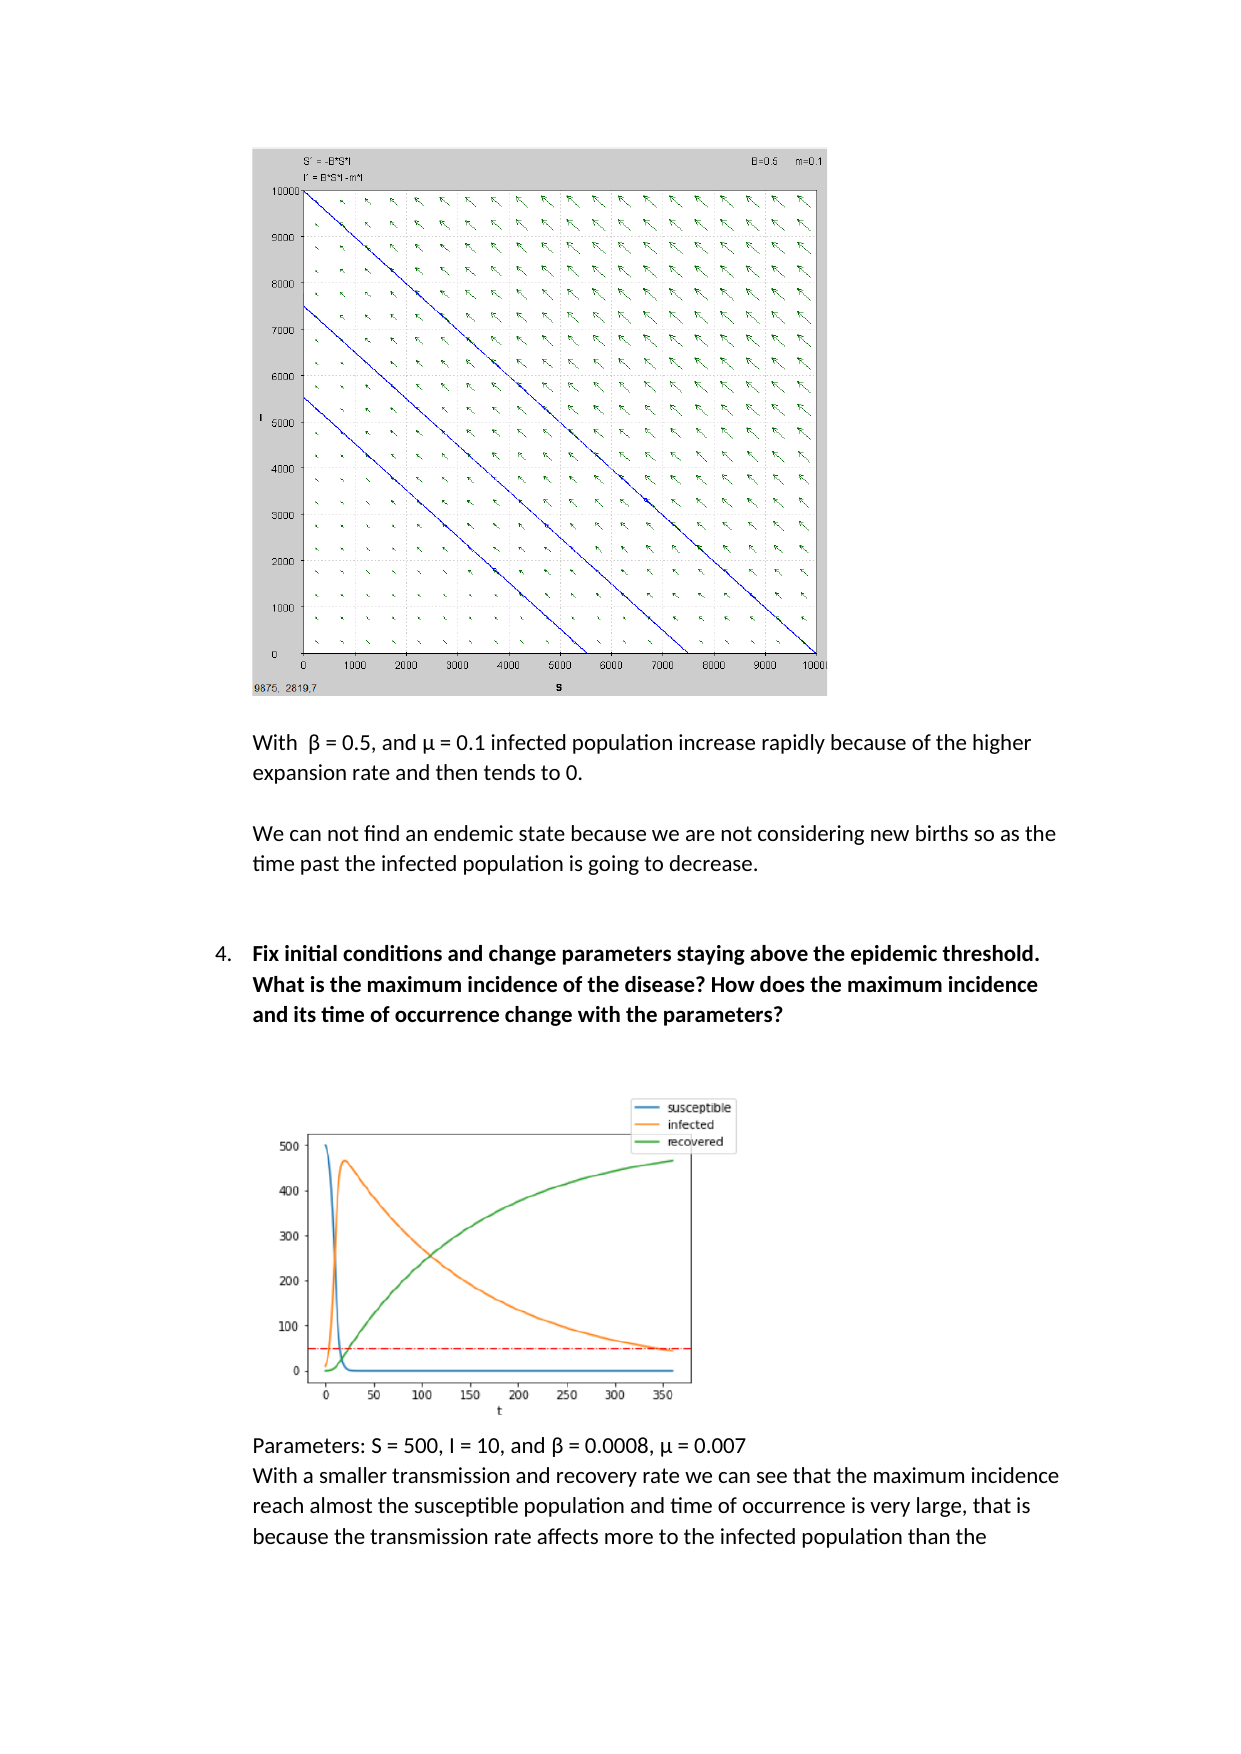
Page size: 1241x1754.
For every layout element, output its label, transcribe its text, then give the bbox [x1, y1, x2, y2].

list Parameters: S = 500, I = 10, and β = 0.0008, µ = 0.007 [252, 1431, 1063, 1459]
list We can not find an endemic state because we are not considering new births so as the time past the infected population is going to decrease. [252, 819, 1063, 877]
picture [252, 147, 828, 696]
list With β = 0.5, and µ = 0.1 infected population increase rapidly because of the higher expansion rate and then tends to 0. [252, 728, 1063, 786]
picture [252, 1090, 774, 1429]
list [252, 1461, 1063, 1550]
list Fix initial conditions and change parameters staying above the epidemic threshold. What is the maximum incidence of the disease? How does the maximum incidence and its time of occurrence change with the parameters? [215, 939, 1063, 1028]
